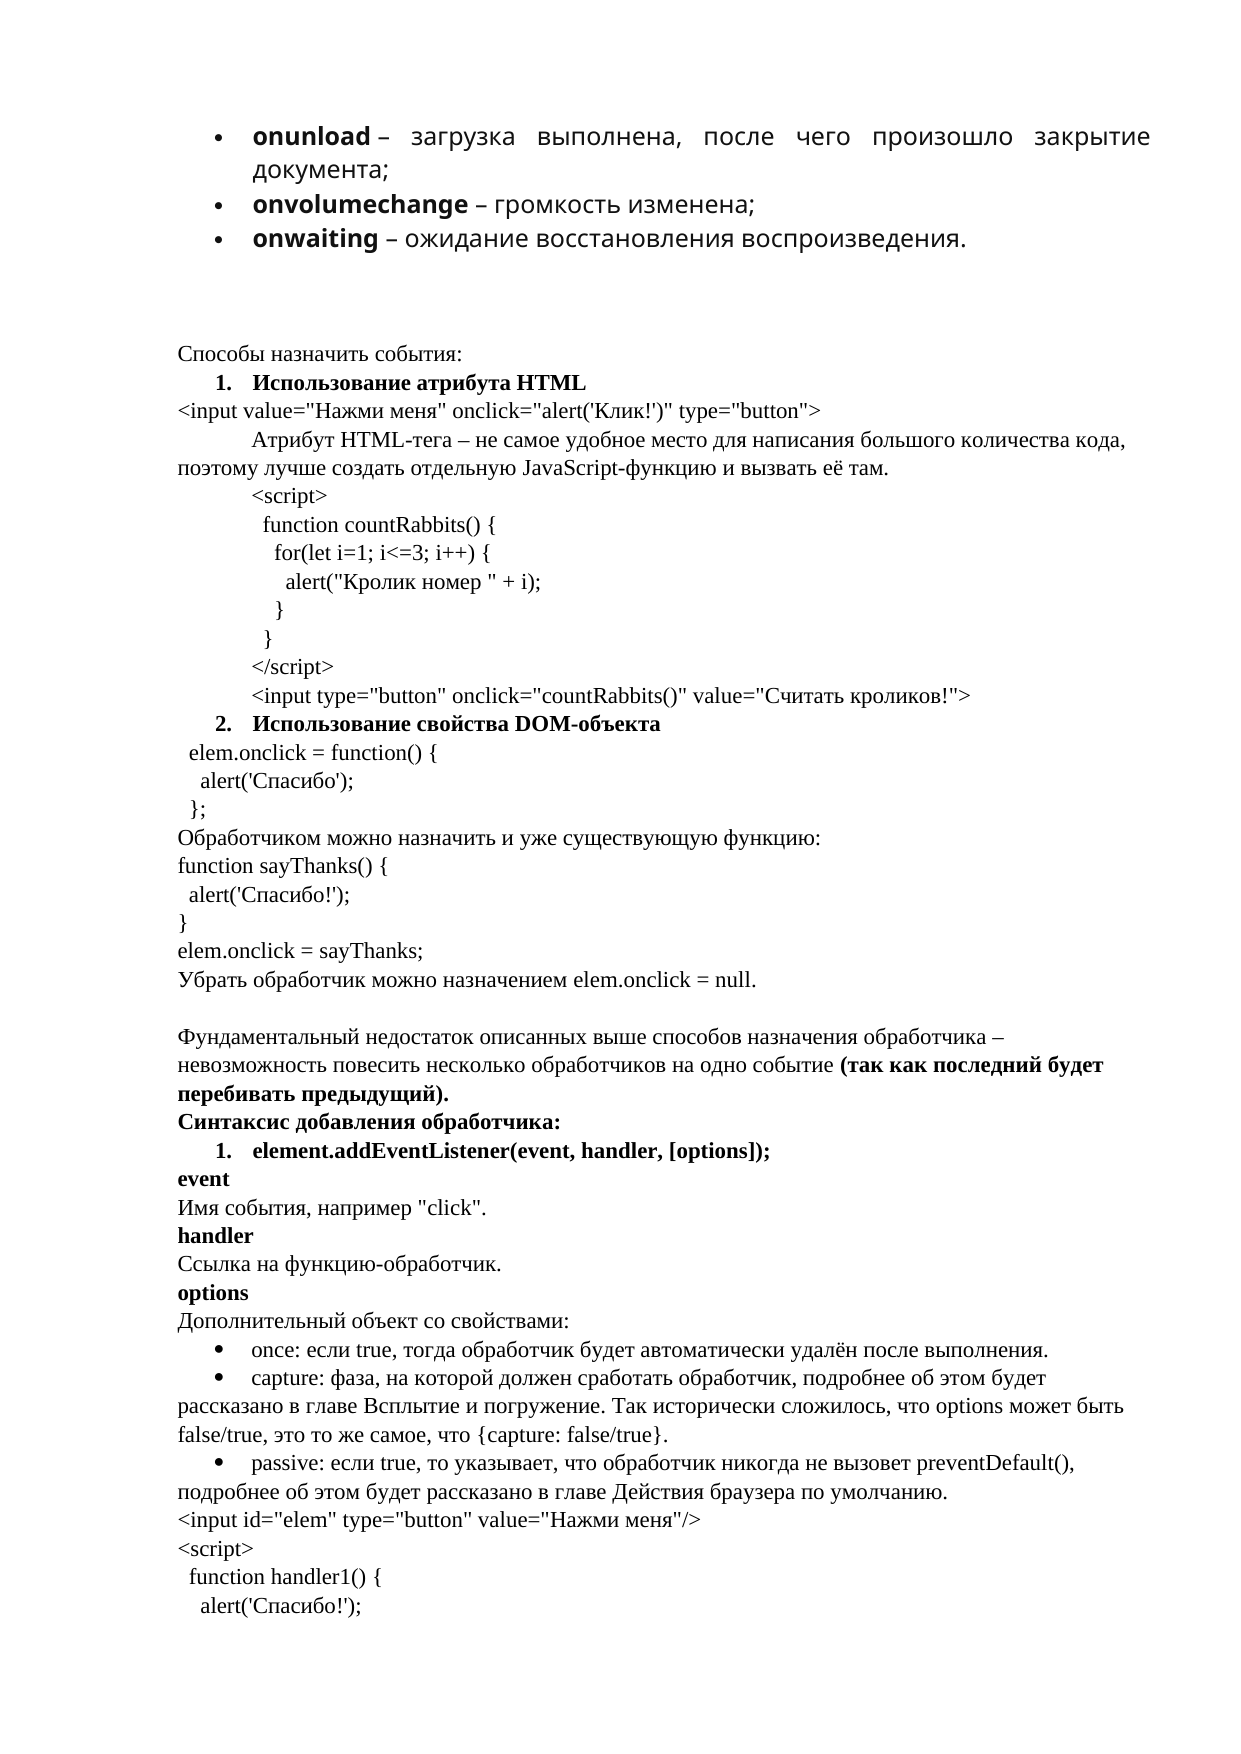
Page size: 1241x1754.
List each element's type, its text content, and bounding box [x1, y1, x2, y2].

list capture: фаза, на которой должен сработать обработчик, подробнее об этом будет рассказано в главе Всплытие и погружение. Так исторически сложилось, что options может быть false/true, это то же самое, что {capture: false/true}. [177, 1364, 1152, 1447]
text alert('Спасибо'); [177, 767, 1152, 793]
text Синтаксис добавления обработчика: [177, 1108, 1152, 1134]
text <script> [177, 483, 1152, 509]
text handler [177, 1222, 1152, 1248]
text function countRabbits() { [177, 511, 1152, 537]
text <input id="elem" type="button" value="Нажми меня"/> [177, 1506, 1152, 1533]
text } [177, 909, 1152, 936]
text alert('Спасибо!'); [177, 1592, 1152, 1618]
text </script> [177, 653, 1152, 679]
list onvolumechange – громкость изменена; [215, 186, 1152, 220]
list onunload – загрузка выполнена, после чего произошло закрытие документа; [215, 118, 1152, 186]
text <input type="button" onclick="countRabbits()" value="Считать кроликов!"> [177, 682, 1152, 708]
text function handler1() { [177, 1563, 1152, 1589]
list Использование свойства DOM-объекта [215, 710, 1152, 736]
list passive: если true, то указывает, что обработчик никогда не вызовет preventDefault(), подробнее об этом будет рассказано в главе Действия браузера по умолчанию. [177, 1449, 1152, 1504]
text Обработчиком можно назначить и уже существующую функцию: [177, 824, 1152, 850]
list element.addEventListener(event, handler, [options]); [215, 1137, 1152, 1163]
text <script> [177, 1535, 1152, 1561]
text function sayThanks() { [177, 852, 1152, 879]
text Фундаментальный недостаток описанных выше способов назначения обработчика – невозможность повесить несколько обработчиков на одно событие (так как последний будет перебивать предыдущий). [177, 1023, 1152, 1106]
text } [177, 596, 1152, 623]
text }; [177, 795, 1152, 822]
list once: если true, тогда обработчик будет автоматически удалён после выполнения. [177, 1336, 1152, 1362]
text Атрибут HTML-тега – не самое удобное место для написания большого количества кода, поэтому лучше создать отдельную JavaScript-функцию и вызвать её там. [177, 426, 1152, 481]
text } [177, 625, 1152, 651]
text options [177, 1279, 1152, 1305]
text Имя события, например "click". [177, 1193, 1152, 1220]
text event [177, 1165, 1152, 1191]
text elem.onclick = function() { [177, 738, 1152, 765]
text Дополнительный объект со свойствами: [177, 1307, 1152, 1334]
text <input value="Нажми меня" onclick="alert('Клик!')" type="button"> [177, 397, 1152, 424]
text Способы назначить события: [177, 340, 1152, 367]
list Использование атрибута HTML [215, 369, 1152, 395]
text alert('Спасибо!'); [177, 881, 1152, 907]
text alert("Кролик номер " + i); [177, 568, 1152, 594]
text for(let i=1; i<=3; i++) { [177, 539, 1152, 566]
text Ссылка на функцию-обработчик. [177, 1250, 1152, 1277]
text elem.onclick = sayThanks; [177, 938, 1152, 964]
text Убрать обработчик можно назначением elem.onclick = null. [177, 966, 1152, 992]
list onwaiting – ожидание восстановления воспроизведения. [215, 220, 1152, 254]
